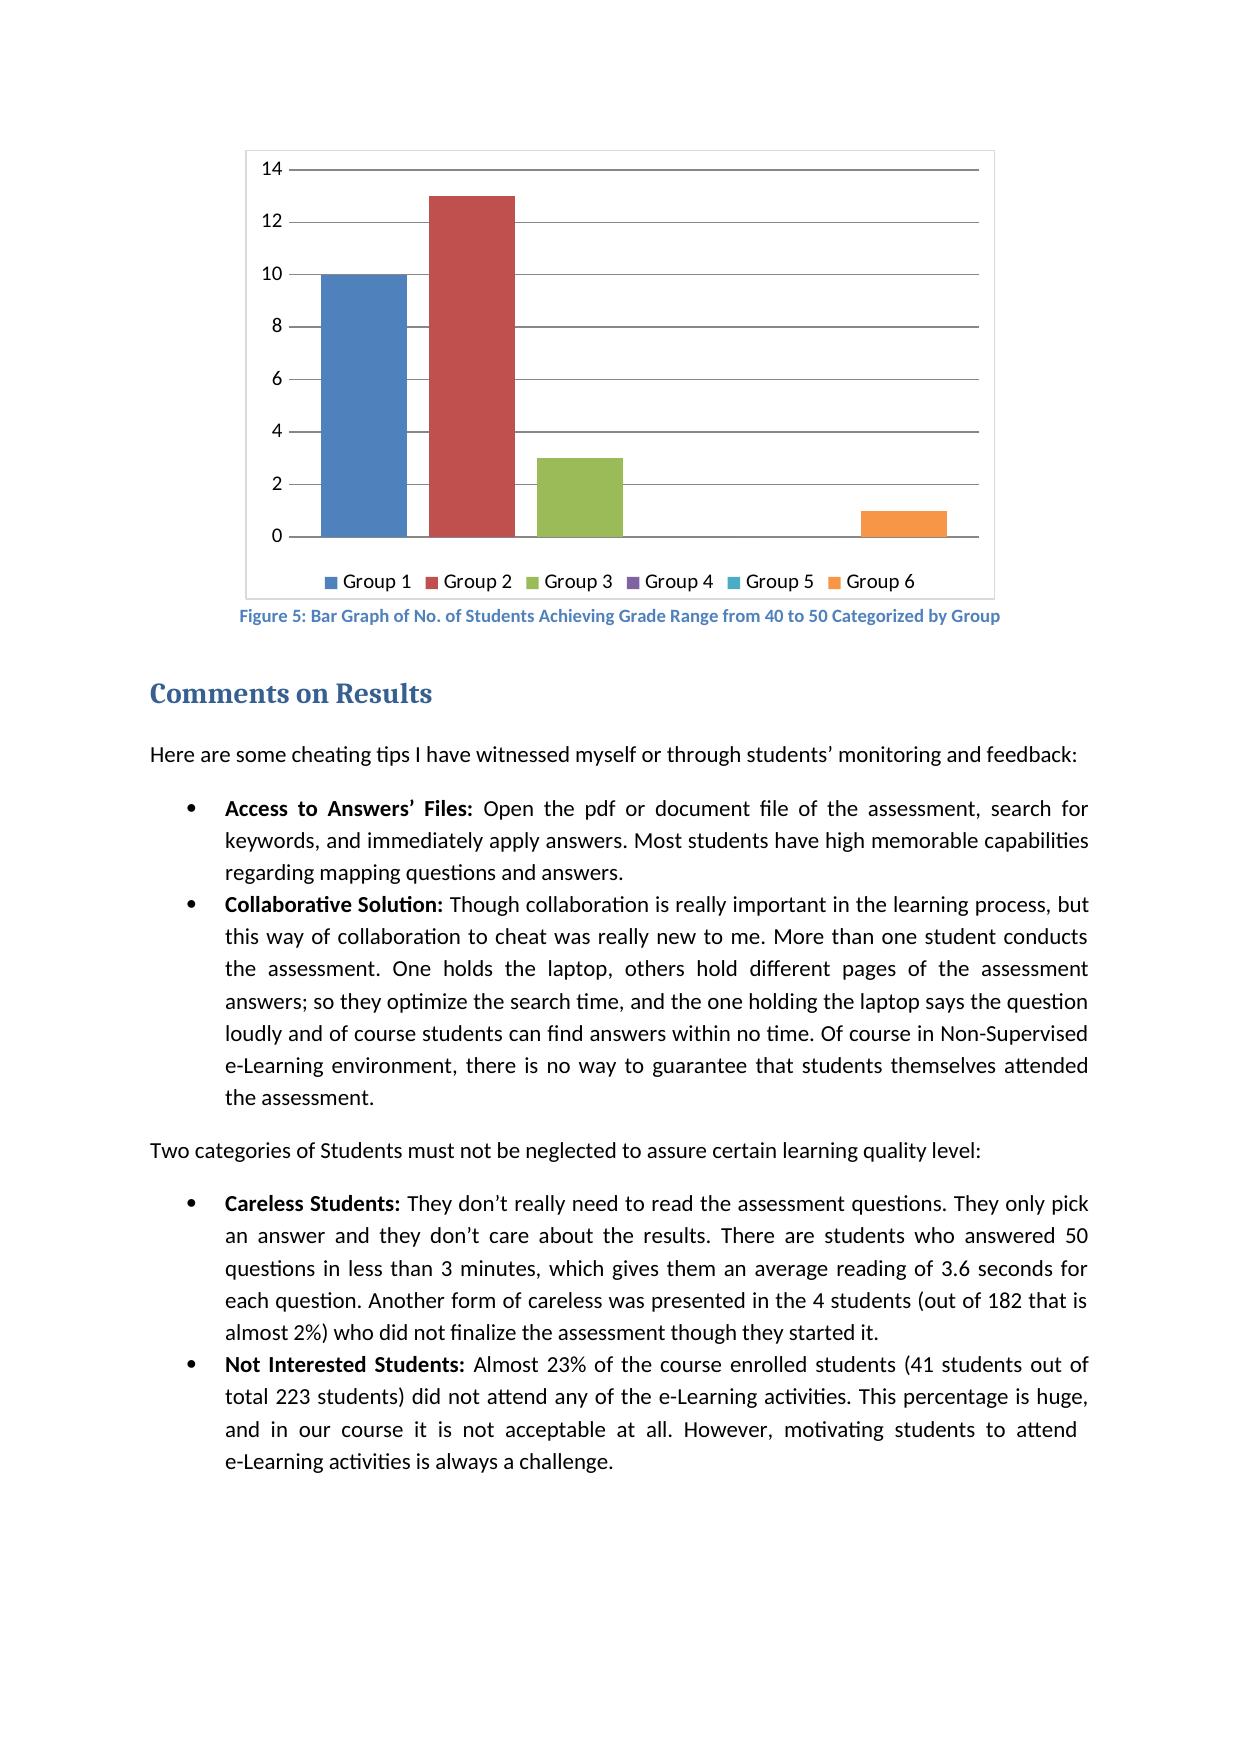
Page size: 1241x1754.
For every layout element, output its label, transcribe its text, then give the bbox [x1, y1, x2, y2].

text Two categories of Students must not be neglected to assure certain learning quality level: [150, 1136, 1090, 1164]
text Here are some cheating tips I have witnessed myself or through students’ monitoring and feedback: [150, 741, 1090, 769]
list Careless Students: They don’t really need to read the assessment questions. They only pick an answer and they don’t care about the results. There are students who answered 50 questions in less than 3 minutes, which gives them an average reading of 3.6 seconds for each question. Another form of careless was presented in the 4 students (out of 182 that is almost 2%) who did not finalize the assessment though they started it. [187, 1189, 1090, 1346]
list Not Interested Students: Almost 23% of the course enrolled students (41 students out of total 223 students) did not attend any of the e-Learning activities. This percentage is huge, and in our course it is not acceptable at all. However, motivating students to attend e-Learning activities is always a challenge. [187, 1350, 1090, 1475]
list Access to Answers’ Files: Open the pdf or document file of the assessment, search for keywords, and immediately apply answers. Most students have high memorable capabilities regarding mapping questions and answers. [187, 794, 1090, 886]
subtitle Comments on Results [150, 677, 1090, 711]
list Collaborative Solution: Though collaboration is really important in the learning process, but this way of collaboration to cheat was really new to me. More than one student conducts the assessment. One holds the laptop, others hold different pages of the assessment answers; so they optimize the search time, and the one holding the laptop says the question loudly and of course students can find answers within no time. Of course in Non-Supervised e-Learning environment, there is no way to guarantee that students themselves attended the assessment. [187, 890, 1090, 1111]
